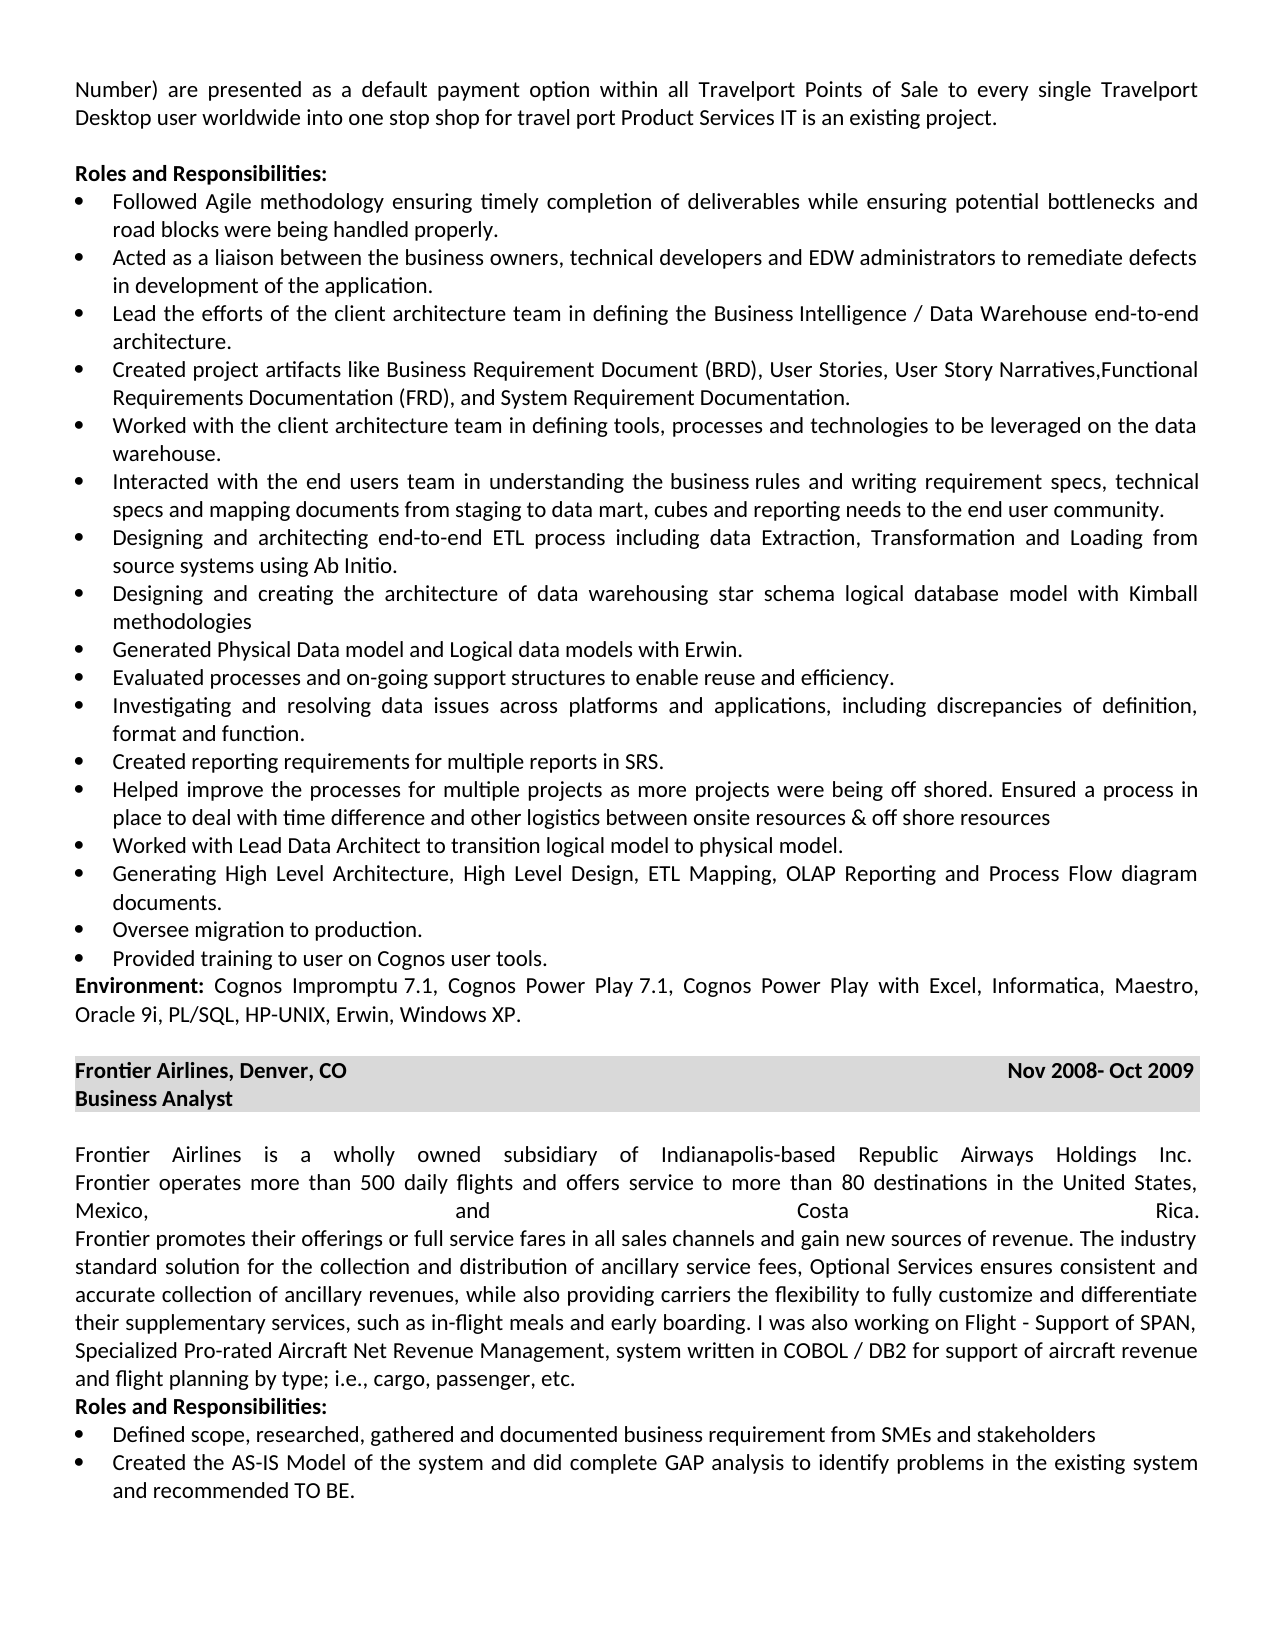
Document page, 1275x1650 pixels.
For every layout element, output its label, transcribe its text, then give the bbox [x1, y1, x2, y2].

list Interacted with the end users team in understanding the business rules and writing requirement specs, technical specs and mapping documents from staging to data mart, cubes and reporting needs to the end user community. [75, 467, 1200, 523]
text Frontier Airlines, Denver, CO Nov 2008- Oct 2009 [75, 1056, 1200, 1084]
list Generated Physical Data model and Logical data models with Erwin. [75, 635, 1200, 663]
list Evaluated processes and on-going support structures to enable reuse and efficiency. [75, 663, 1200, 691]
list Created the AS-IS Model of the system and did complete GAP analysis to identify problems in the existing system and recommended TO BE. [75, 1448, 1200, 1504]
text Roles and Responsibilities: [75, 1392, 1200, 1420]
list Acted as a liaison between the business owners, technical developers and EDW administrators to remediate defects in development of the application. [75, 243, 1200, 299]
list Designing and creating the architecture of data warehousing star schema logical database model with Kimball methodologies [75, 579, 1200, 635]
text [75, 75, 1200, 131]
text Frontier Airlines is a wholly owned subsidiary of Indianapolis-based Republic Airways Holdings Inc. Frontier operates more than 500 daily flights and offers service to more than 80 destinations in the United States, Mexico, and Costa Rica. Frontier promotes their offerings or full service fares in all sales channels and gain new sources of revenue. The industry standard solution for the collection and distribution of ancillary service fees, Optional Services ensures consistent and accurate collection of ancillary revenues, while also providing carriers the flexibility to fully customize and differentiate their supplementary services, such as in-flight meals and early boarding. I was also working on Flight - Support of SPAN, Specialized Pro-rated Aircraft Net Revenue Management, system written in COBOL / DB2 for support of aircraft revenue and flight planning by type; i.e., cargo, passenger, etc. [75, 1112, 1200, 1392]
list Followed Agile methodology ensuring timely completion of deliverables while ensuring potential bottlenecks and road blocks were being handled properly. [75, 187, 1200, 243]
list Created reporting requirements for multiple reports in SRS. [75, 747, 1200, 776]
list Designing and architecting end-to-end ETL process including data Extraction, Transformation and Loading from source systems using Ab Initio. [75, 523, 1200, 579]
list Helped improve the processes for multiple projects as more projects were being off shored. Ensured a process in place to deal with time difference and other logistics between onsite resources & off shore resources [75, 776, 1200, 832]
list Created project artifacts like Business Requirement Document (BRD), User Stories, User Story Narratives,Functional Requirements Documentation (FRD), and System Requirement Documentation. [75, 355, 1200, 411]
text Business Analyst [75, 1084, 1200, 1112]
list Defined scope, researched, gathered and documented business requirement from SMEs and stakeholders [75, 1420, 1200, 1448]
text Environment: Cognos Impromptu 7.1, Cognos Power Play 7.1, Cognos Power Play with Excel, Informatica, Maestro, Oracle 9i, PL/SQL, HP-UNIX, Erwin, Windows XP. [75, 972, 1200, 1028]
list Worked with Lead Data Architect to transition logical model to physical model. [75, 832, 1200, 859]
text Roles and Responsibilities: [75, 159, 1200, 187]
list Worked with the client architecture team in defining tools, processes and technologies to be leveraged on the data warehouse. [75, 411, 1200, 467]
list Investigating and resolving data issues across platforms and applications, including discrepancies of definition, format and function. [75, 691, 1200, 747]
list Oversee migration to production. [75, 916, 1200, 944]
list Lead the efforts of the client architecture team in defining the Business Intelligence / Data Warehouse end-to-end architecture. [75, 299, 1200, 355]
list Generating High Level Architecture, High Level Design, ETL Mapping, OLAP Reporting and Process Flow diagram documents. [75, 859, 1200, 916]
list Provided training to user on Cognos user tools. [75, 944, 1200, 972]
